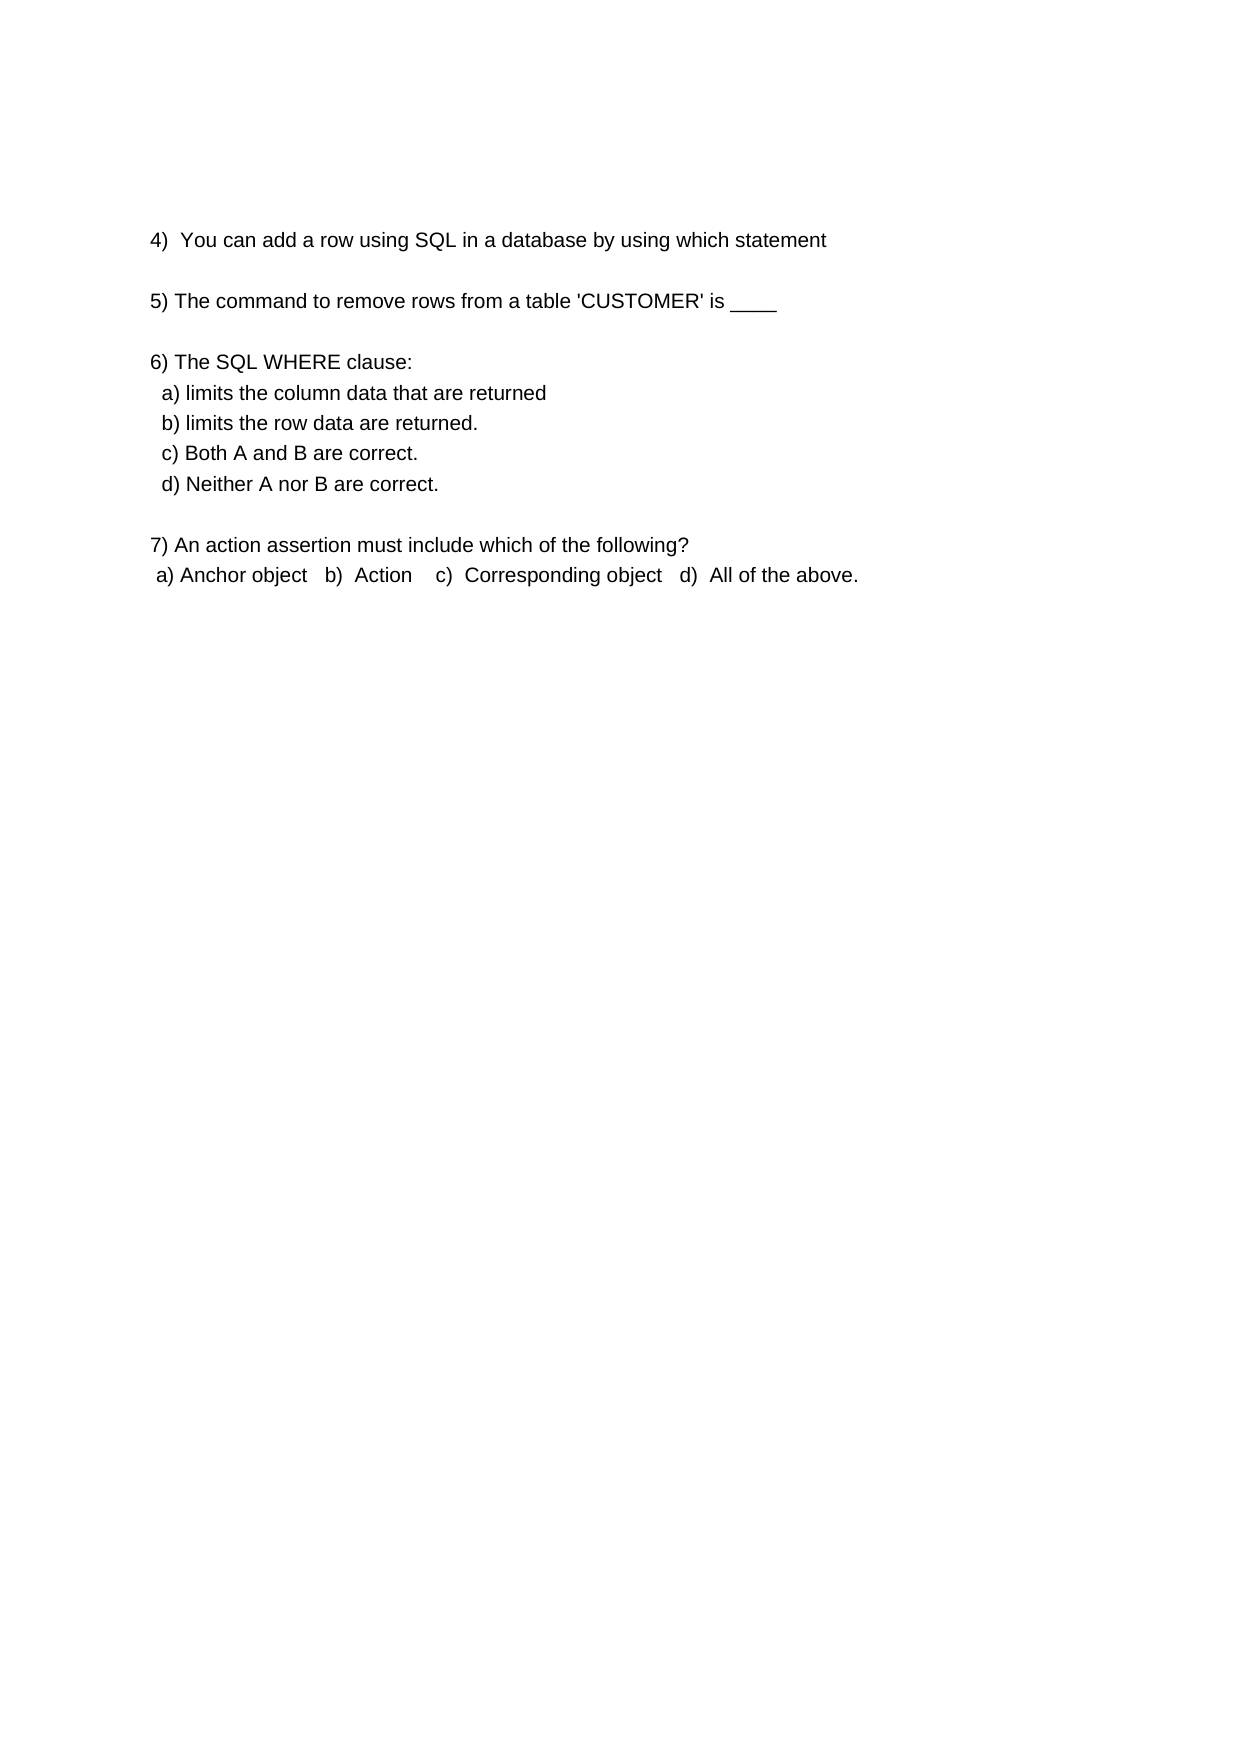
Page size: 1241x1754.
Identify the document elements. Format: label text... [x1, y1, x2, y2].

text c) Both A and B are correct. [150, 441, 1090, 465]
text a) limits the column data that are returned [150, 380, 1090, 404]
text 4) You can add a row using SQL in a database by using which statement [150, 228, 1090, 252]
text 5) The command to remove rows from a table 'CUSTOMER' is ____ [150, 289, 1090, 313]
text 7) An action assertion must include which of the following? [150, 532, 1090, 556]
text d) Neither A nor B are correct. [150, 472, 1090, 496]
text a) Anchor object b) Action c) Corresponding object d) All of the above. [150, 563, 1090, 587]
text b) limits the row data are returned. [150, 411, 1090, 435]
text 6) The SQL WHERE clause: [150, 350, 1090, 374]
